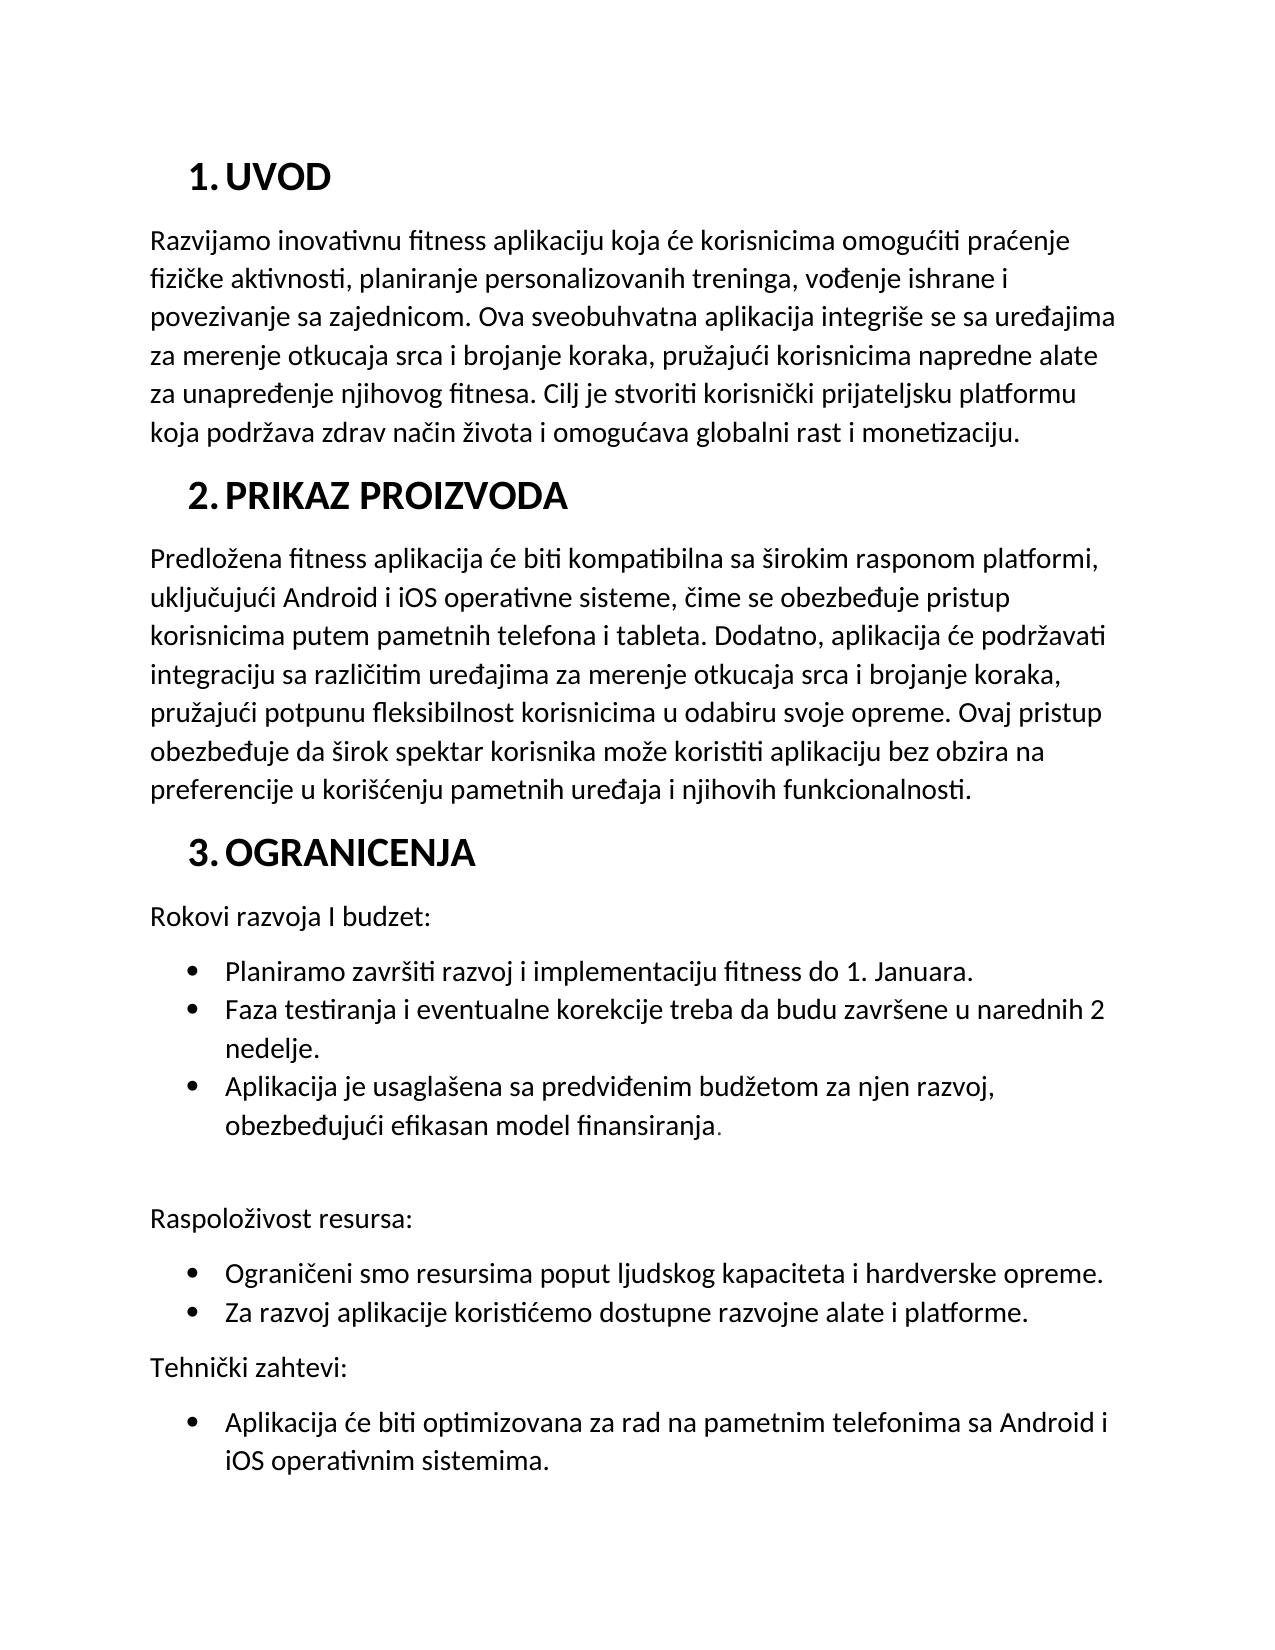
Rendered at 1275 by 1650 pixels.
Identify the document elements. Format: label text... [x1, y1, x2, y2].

text Raspoloživost resursa: [150, 1200, 1125, 1236]
text Predložena fitness aplikacija će biti kompatibilna sa širokim rasponom platformi, uključujući Android i iOS operativne sisteme, čime se obezbeđuje pristup korisnicima putem pametnih telefona i tableta. Dodatno, aplikacija će podržavati integraciju sa različitim uređajima za merenje otkucaja srca i brojanje koraka, pružajući potpunu fleksibilnost korisnicima u odabiru svoje opreme. Ovaj pristup obezbeđuje da širok spektar korisnika može koristiti aplikaciju bez obzira na preferencije u korišćenju pametnih uređaja i njihovih funkcionalnosti. [150, 540, 1125, 807]
list Za razvoj aplikacije koristićemo dostupne razvojne alate i platforme. [187, 1294, 1125, 1329]
list Aplikacija će biti optimizovana za rad na pametnim telefonima sa Android i iOS operativnim sistemima. [187, 1404, 1125, 1478]
list Aplikacija je usaglašena sa predviđenim budžetom za njen razvoj, obezbeđujući efikasan model finansiranja. [187, 1068, 1125, 1142]
list Ograničeni smo resursima poput ljudskog kapaciteta i hardverske opreme. [187, 1255, 1125, 1291]
list Faza testiranja i eventualne korekcije treba da budu završene u narednih 2 nedelje. [187, 991, 1125, 1065]
list PRIKAZ PROIZVODA [187, 469, 1125, 520]
list Planiramo završiti razvoj i implementaciju fitness do 1. Januara. [187, 953, 1125, 988]
text Rokovi razvoja I budzet: [150, 898, 1125, 933]
text Tehnički zahtevi: [150, 1349, 1125, 1384]
list UVOD [187, 150, 1125, 201]
text Razvijamo inovativnu fitness aplikaciju koja će korisnicima omogućiti praćenje fizičke aktivnosti, planiranje personalizovanih treninga, vođenje ishrane i povezivanje sa zajednicom. Ova sveobuhvatna aplikacija integriše se sa uređajima za merenje otkucaja srca i brojanje koraka, pružajući korisnicima napredne alate za unapređenje njihovog fitnesa. Cilj je stvoriti korisnički prijateljsku platformu koja podržava zdrav način života i omogućava globalni rast i monetizaciju. [150, 222, 1125, 449]
list OGRANICENJA [187, 826, 1125, 877]
